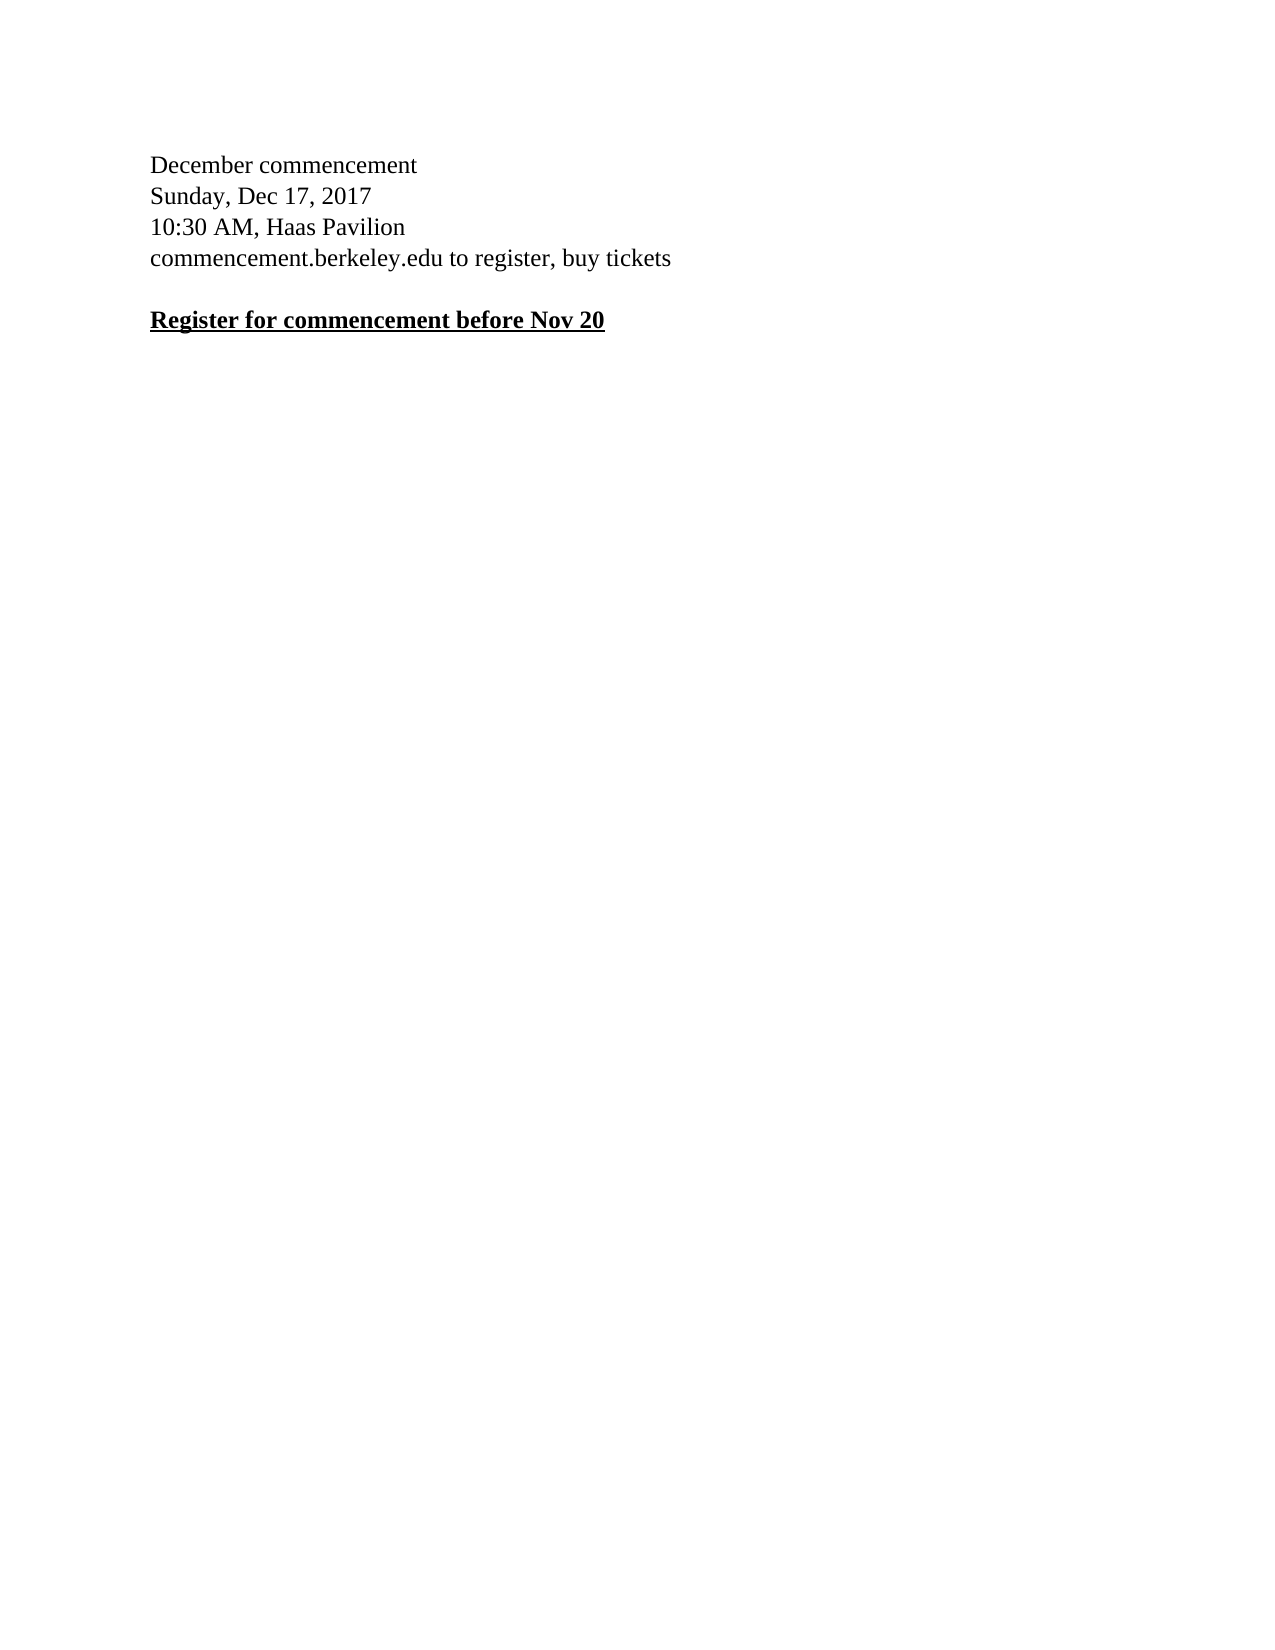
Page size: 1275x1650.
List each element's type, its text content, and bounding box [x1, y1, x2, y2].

text December commencement Sunday, Dec 17, 2017 10:30 AM, Haas Pavilion commencement.berkeley.edu to register, buy tickets Register for commencement before Nov 20 [150, 150, 1125, 334]
